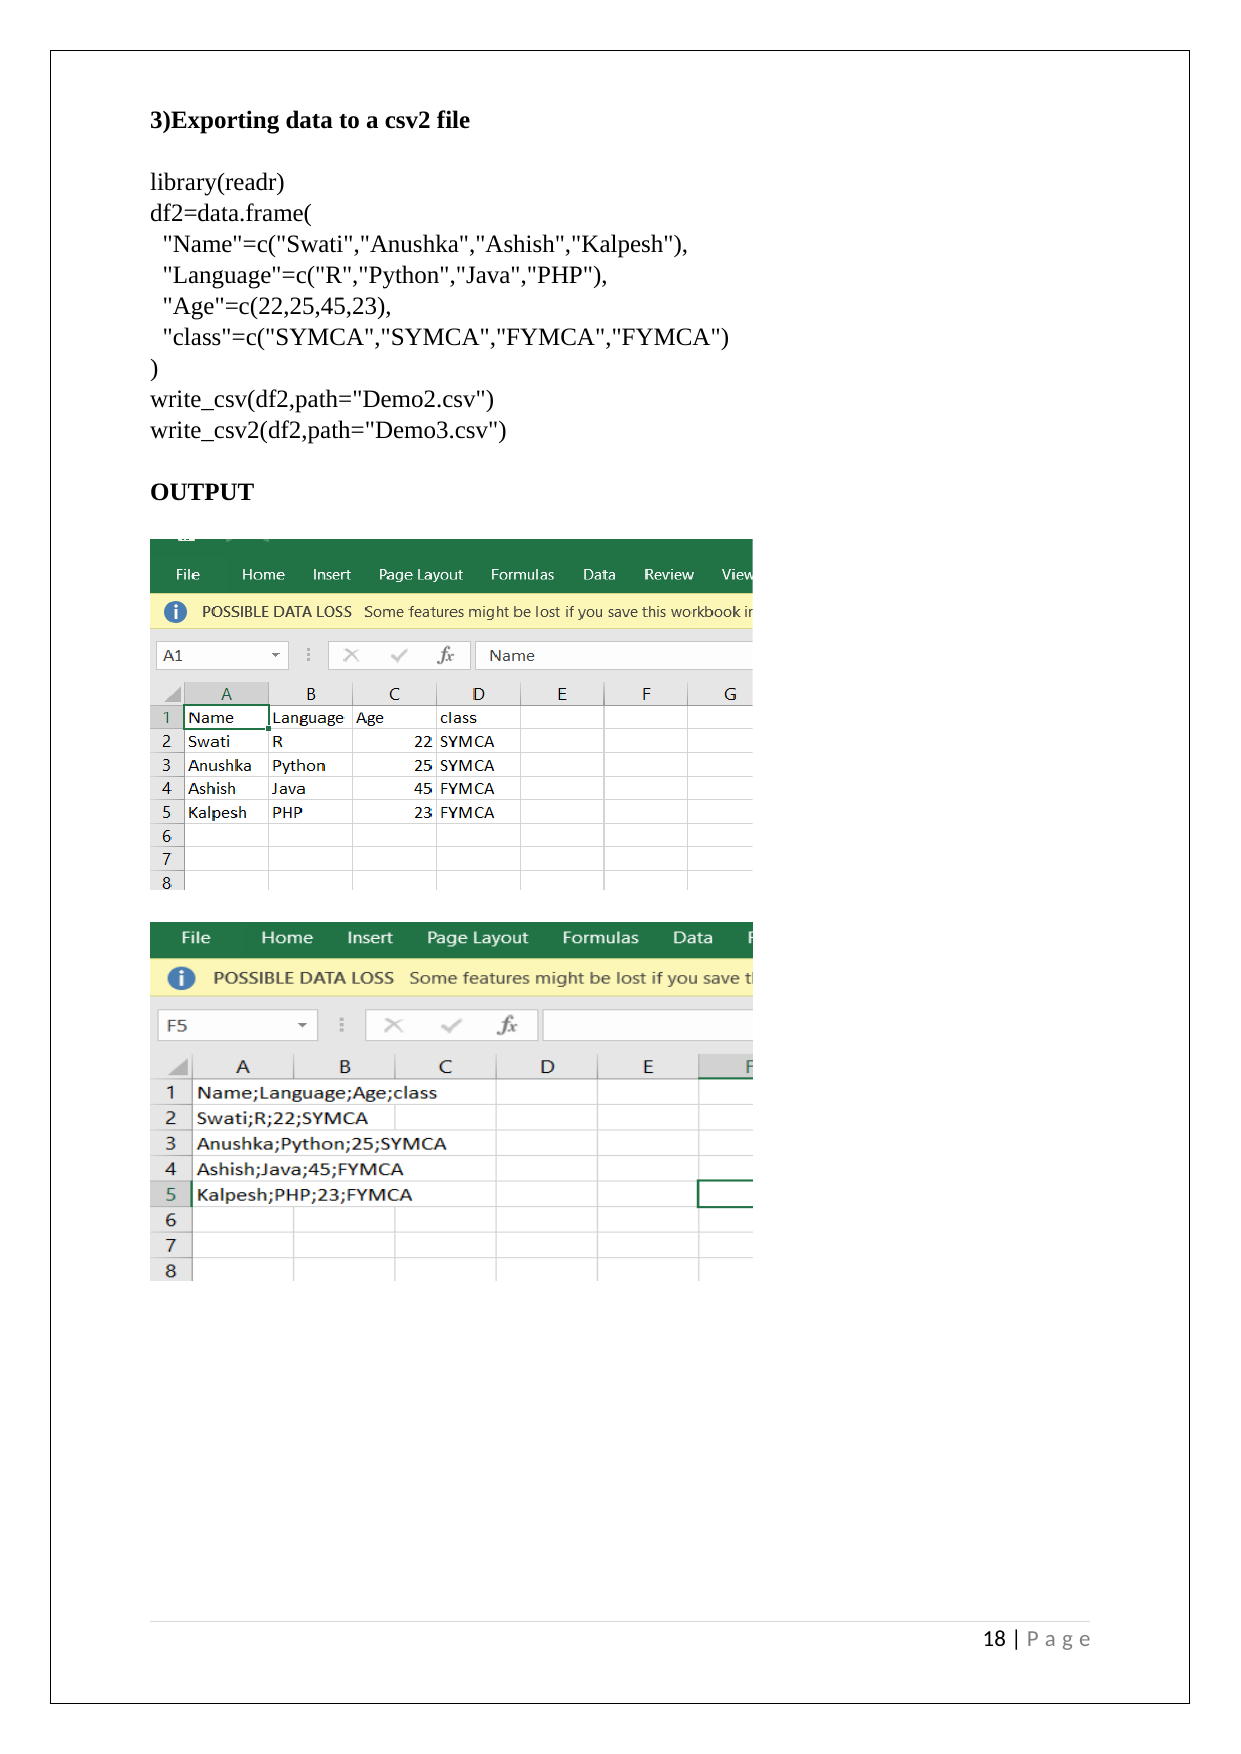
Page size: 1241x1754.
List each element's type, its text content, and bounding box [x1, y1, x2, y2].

text df2=data.frame( [150, 198, 1090, 227]
picture [150, 922, 753, 1281]
text "Name"=c("Swati","Anushka","Ashish","Kalpesh"), [150, 229, 1090, 258]
picture [150, 539, 753, 890]
text write_csv(df2,path="Demo2.csv") [150, 384, 1090, 413]
text 3)Exporting data to a csv2 file [150, 105, 1090, 134]
text "class"=c("SYMCA","SYMCA","FYMCA","FYMCA") [150, 322, 1090, 351]
text write_csv2(df2,path="Demo3.csv") [150, 415, 1090, 444]
text "Age"=c(22,25,45,23), [150, 291, 1090, 320]
text ) [150, 353, 1090, 382]
text library(readr) [150, 167, 1090, 196]
text OUTPUT [150, 477, 1090, 506]
text "Language"=c("R","Python","Java","PHP"), [150, 260, 1090, 289]
